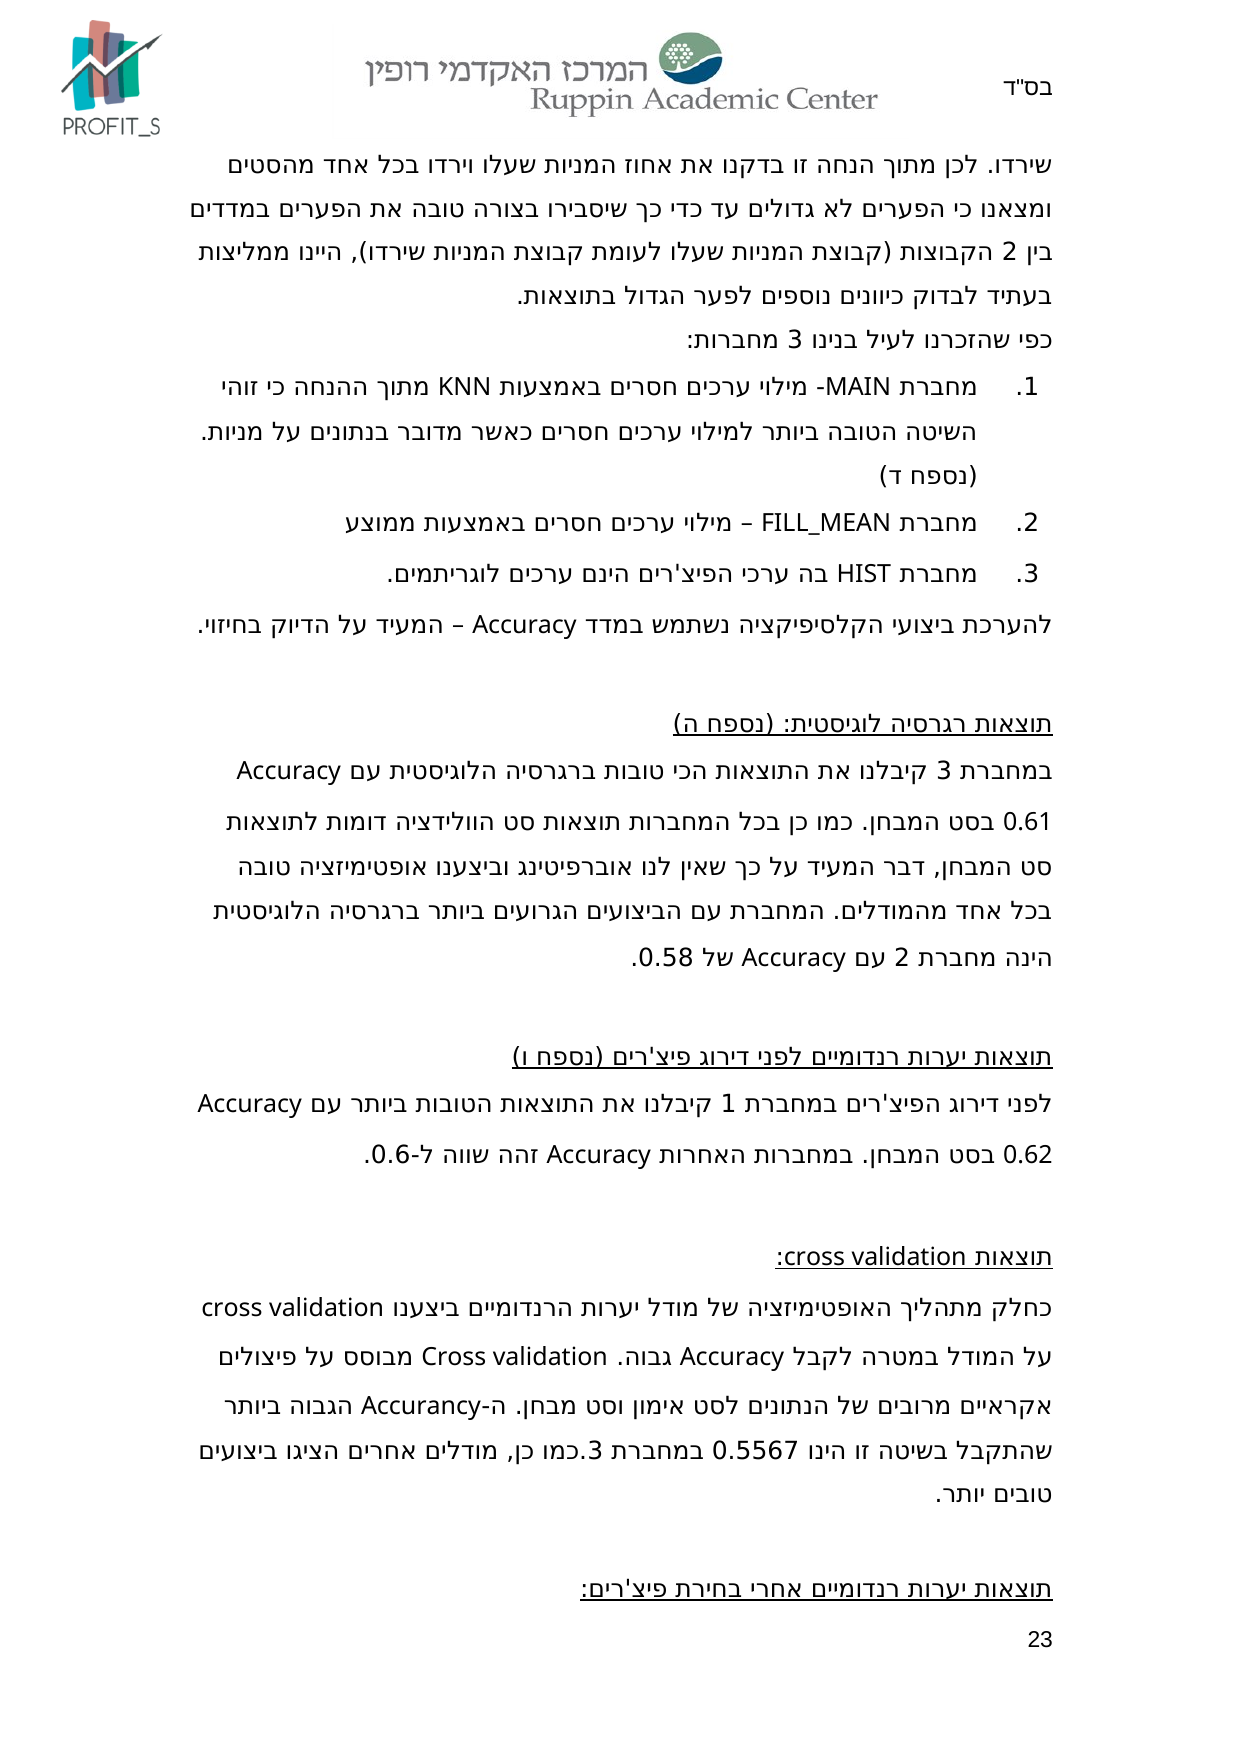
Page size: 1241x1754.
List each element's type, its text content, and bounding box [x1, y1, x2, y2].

text כפי שהזכרנו לעיל בנינו 3 מחברות: [187, 325, 1053, 354]
text תוצאות cross validation: [187, 1239, 1053, 1273]
list מחברת FILL_MEAN – מילוי ערכים חסרים באמצעות ממוצע [187, 505, 1015, 539]
text כחלק מתהליך האופטימיזציה של מודל יערות הרנדומיים ביצענו cross validation על המודל במטרה לקבל Accuracy גבוה. Cross validation מבוסס על פיצולים אקראיים מרובים של הנתונים לסט אימון וסט מבחן. ה-Accurancy הגבוה ביותר שהתקבל בשיטה זו הינו 0.5567 במחברת 3.כמו כן, מודלים אחרים הציגו ביצועים טובים יותר. [187, 1290, 1053, 1509]
list מחברת MAIN- מילוי ערכים חסרים באמצעות KNN מתוך ההנחה כי זוהי השיטה הטובה ביותר למילוי ערכים חסרים כאשר מדובר בנתונים על מניות.(נספח ד) [187, 369, 1015, 490]
text תוצאות יערות רנדומיים אחרי בחירת פיצ'רים: [187, 1574, 1053, 1604]
text במחברת 3 קיבלנו את התוצאות הכי טובות ברגרסיה הלוגיסטית עם Accuracy 0.61 בסט המבחן. כמו כן בכל המחברות תוצאות סט הוולידציה דומות לתוצאות סט המבחן, דבר המעיד על כך שאין לנו אוברפיטינג וביצענו אופטימיזציה טובה בכל אחד מהמודלים. המחברת עם הביצועים הגרועים ביותר ברגרסיה הלוגיסטית הינה מחברת 2 עם Accuracy של 0.58. [187, 753, 1053, 974]
text תוצאות יערות רנדומיים לפני דירוג פיצ'רים (נספח ו) [187, 1042, 1053, 1071]
list מחברת HIST בה ערכי הפיצ'רים הינם ערכים לוגריתמים. [187, 556, 1015, 590]
text לפני דירוג הפיצ'רים במחברת 1 קיבלנו את התוצאות הטובות ביותר עם Accuracy 0.62 בסט המבחן. במחברות האחרות Accuracy זהה שווה ל-0.6. [187, 1086, 1053, 1171]
text תוצאות רגרסיה לוגיסטית: (נספח ה) [187, 709, 1053, 738]
text להערכת ביצועי הקלסיפיקציה נשתמש במדד Accuracy – המעיד על הדיוק בחיזוי. [187, 607, 1053, 641]
picture [25, 9, 188, 149]
picture [332, 17, 910, 139]
